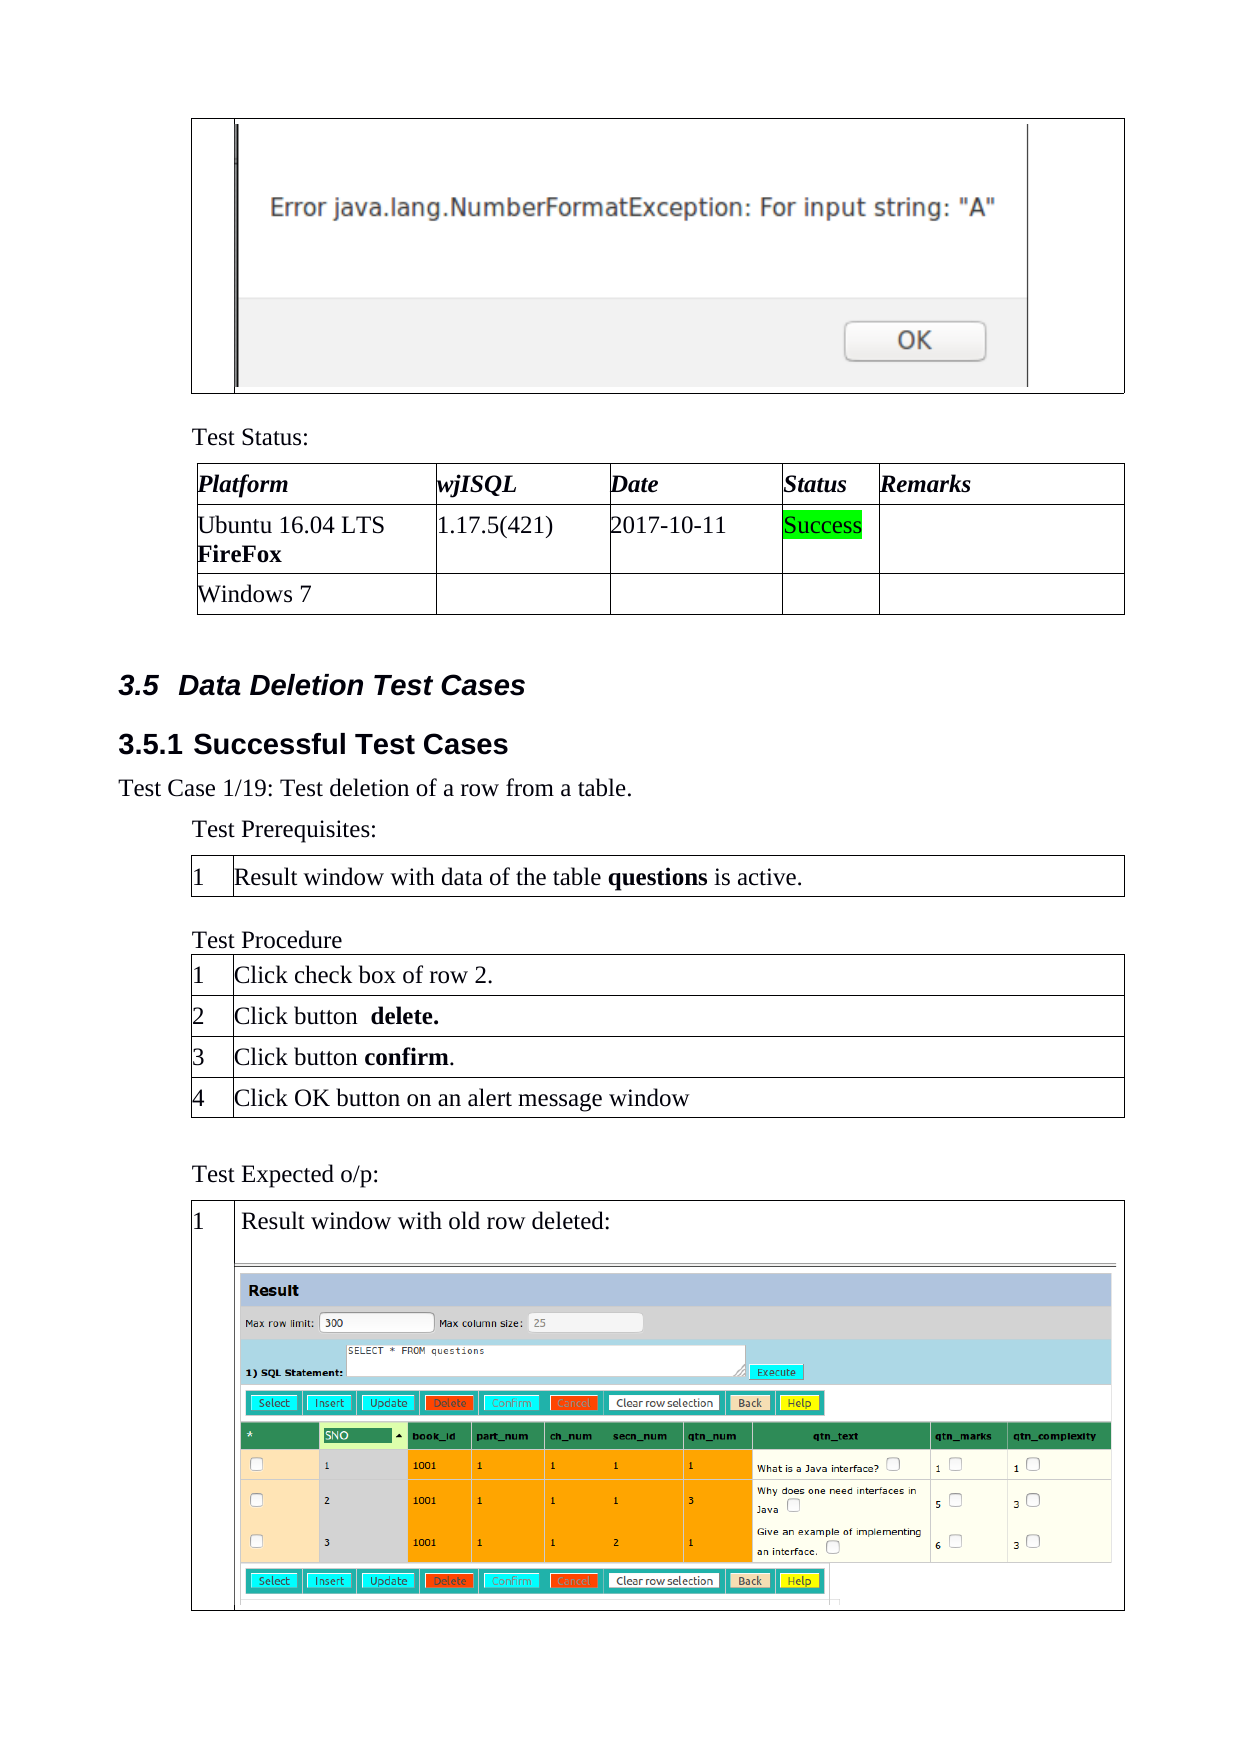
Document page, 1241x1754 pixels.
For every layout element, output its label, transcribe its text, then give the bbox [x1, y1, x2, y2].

table_header Status [783, 464, 879, 504]
table_header 1 [192, 955, 233, 995]
table_header wjISQL [437, 464, 610, 504]
table_cell 2 [192, 996, 233, 1036]
text Test Procedure [118, 925, 1122, 954]
table_header Result window with data of the table questions is active. [234, 856, 1124, 896]
table_cell [880, 505, 1124, 573]
table_header Remarks [880, 464, 1124, 504]
table_header 1 [192, 1201, 234, 1610]
table_cell Click button confirm. [234, 1037, 1124, 1076]
table_cell [437, 574, 610, 614]
picture [234, 124, 1029, 387]
table_cell 4 [192, 1078, 233, 1117]
table_cell Success [783, 505, 879, 573]
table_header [235, 119, 1124, 393]
table_header 1 [192, 856, 233, 896]
table_cell [783, 574, 879, 614]
table_header Click check box of row 2. [234, 955, 1124, 995]
text Test Case 1/19: Test deletion of a row from a table. [118, 773, 1122, 802]
table_cell Windows 7 [198, 574, 436, 614]
subtitle Data Deletion Test Cases [118, 668, 1122, 702]
table_cell 3 [192, 1037, 233, 1076]
table_cell [880, 574, 1124, 614]
table_header Date [611, 464, 782, 504]
table_header Platform [198, 464, 436, 504]
table_cell 1.17.5(421) [437, 505, 610, 573]
table_cell Click button delete. [234, 996, 1124, 1036]
table_header 1 [192, 119, 234, 393]
text Test Status: [118, 422, 1122, 451]
picture [234, 1263, 1117, 1605]
text Test Expected o/p: [118, 1159, 1122, 1188]
subtitle Successful Test Cases [118, 727, 1122, 760]
table_cell Ubuntu 16.04 LTS FireFox [198, 505, 436, 573]
table_cell Click OK button on an alert message window [234, 1078, 1124, 1117]
table_cell 2017-10-11 [611, 505, 782, 573]
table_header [235, 1201, 1124, 1610]
table_cell [611, 574, 782, 614]
text Test Prerequisites: [118, 814, 1122, 843]
